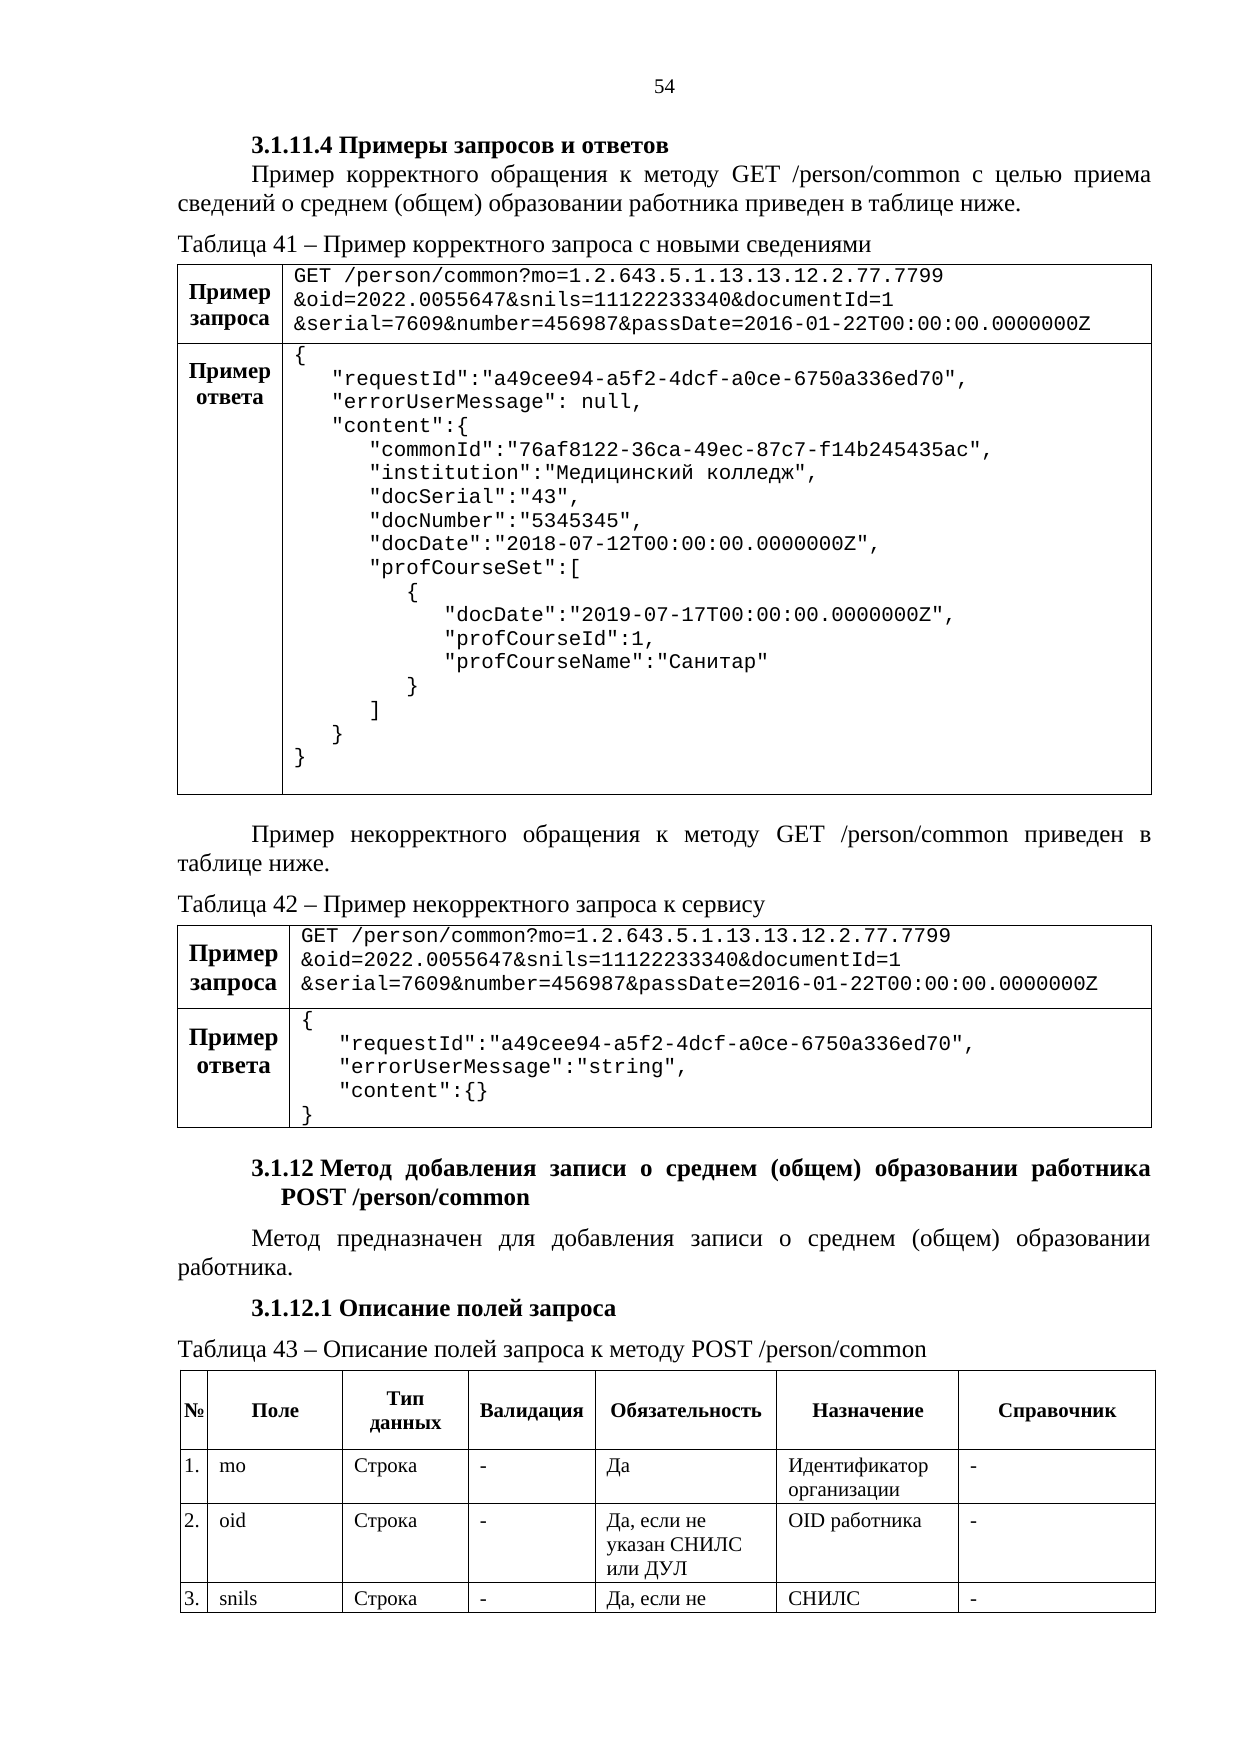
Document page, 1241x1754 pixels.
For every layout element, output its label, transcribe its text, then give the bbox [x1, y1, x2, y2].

text Метод предназначен для добавления записи о среднем (общем) образовании работника. [177, 1223, 1152, 1281]
text Таблица 43 – Описание полей запроса к методу POST /person/common [177, 1334, 1152, 1363]
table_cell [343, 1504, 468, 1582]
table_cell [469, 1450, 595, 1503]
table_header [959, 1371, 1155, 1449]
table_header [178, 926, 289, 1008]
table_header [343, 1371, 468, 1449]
subtitle Метод добавления записи о среднем (общем) образовании работника POST /person/common [251, 1153, 1152, 1211]
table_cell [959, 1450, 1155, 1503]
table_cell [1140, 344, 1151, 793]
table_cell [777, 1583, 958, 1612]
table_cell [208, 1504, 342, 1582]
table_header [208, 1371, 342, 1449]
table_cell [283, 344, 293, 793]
text Таблица 42 – Пример некорректного запроса к сервису [177, 889, 1152, 918]
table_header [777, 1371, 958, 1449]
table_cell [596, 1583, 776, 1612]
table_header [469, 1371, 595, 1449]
text Таблица 41 – Пример корректного запроса с новыми сведениями [177, 229, 1152, 258]
subtitle Примеры запросов и ответов [251, 131, 1152, 159]
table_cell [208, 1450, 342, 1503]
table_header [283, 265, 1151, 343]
subtitle Описание полей запроса [251, 1293, 1152, 1322]
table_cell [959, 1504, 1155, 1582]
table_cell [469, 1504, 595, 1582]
text Пример корректного обращения к методу GET /person/common с целью приема сведений о среднем (общем) образовании работника приведен в таблице ниже. [177, 159, 1152, 217]
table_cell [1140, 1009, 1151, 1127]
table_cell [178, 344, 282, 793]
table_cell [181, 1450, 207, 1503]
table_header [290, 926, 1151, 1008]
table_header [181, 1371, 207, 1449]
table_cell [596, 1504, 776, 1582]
text Пример некорректного обращения к методу GET /person/common приведен в таблице ниже. [177, 819, 1152, 877]
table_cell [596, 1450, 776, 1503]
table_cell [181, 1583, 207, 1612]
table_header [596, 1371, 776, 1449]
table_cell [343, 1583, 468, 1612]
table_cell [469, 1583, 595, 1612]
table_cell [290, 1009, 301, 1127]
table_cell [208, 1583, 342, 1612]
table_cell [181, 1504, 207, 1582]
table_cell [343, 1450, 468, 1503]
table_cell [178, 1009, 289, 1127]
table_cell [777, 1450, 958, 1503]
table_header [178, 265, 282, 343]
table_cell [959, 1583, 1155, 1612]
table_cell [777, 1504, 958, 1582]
